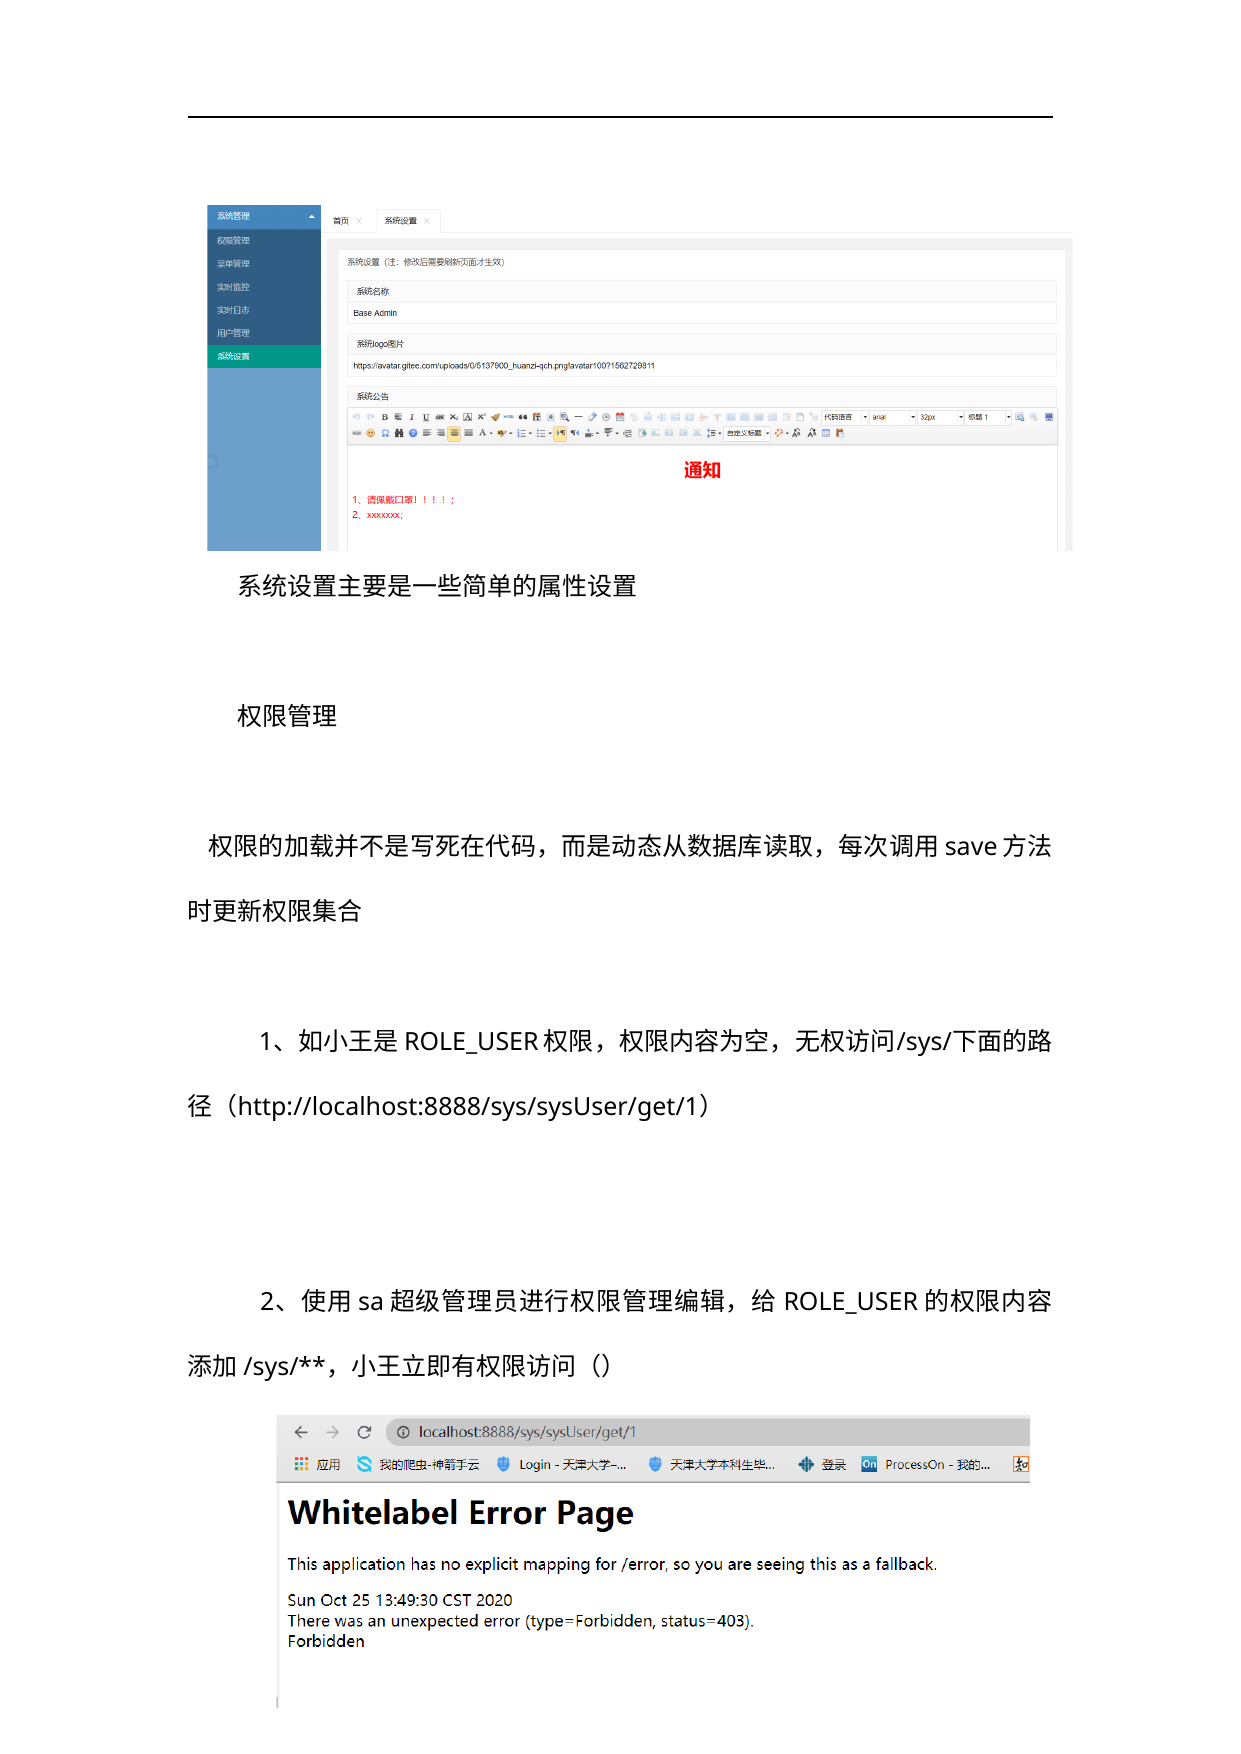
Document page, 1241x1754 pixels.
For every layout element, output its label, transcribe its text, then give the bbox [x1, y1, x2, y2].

text 权限的加载并不是写死在代码，而是动态从数据库读取，每次调用save方法时更新权限集合 [187, 812, 1053, 942]
picture [207, 205, 1073, 551]
text 1、如小王是ROLE_USER权限，权限内容为空，无权访问/sys/下面的路径（http://localhost:8888/sys/sysUser/get/1） [187, 1007, 1053, 1137]
text 2、使用sa超级管理员进行权限管理编辑，给ROLE_USER的权限内容添加 /sys/**，小王立即有权限访问（） [187, 1267, 1053, 1397]
text 权限管理 [187, 682, 1053, 747]
picture [276, 1415, 1031, 1708]
